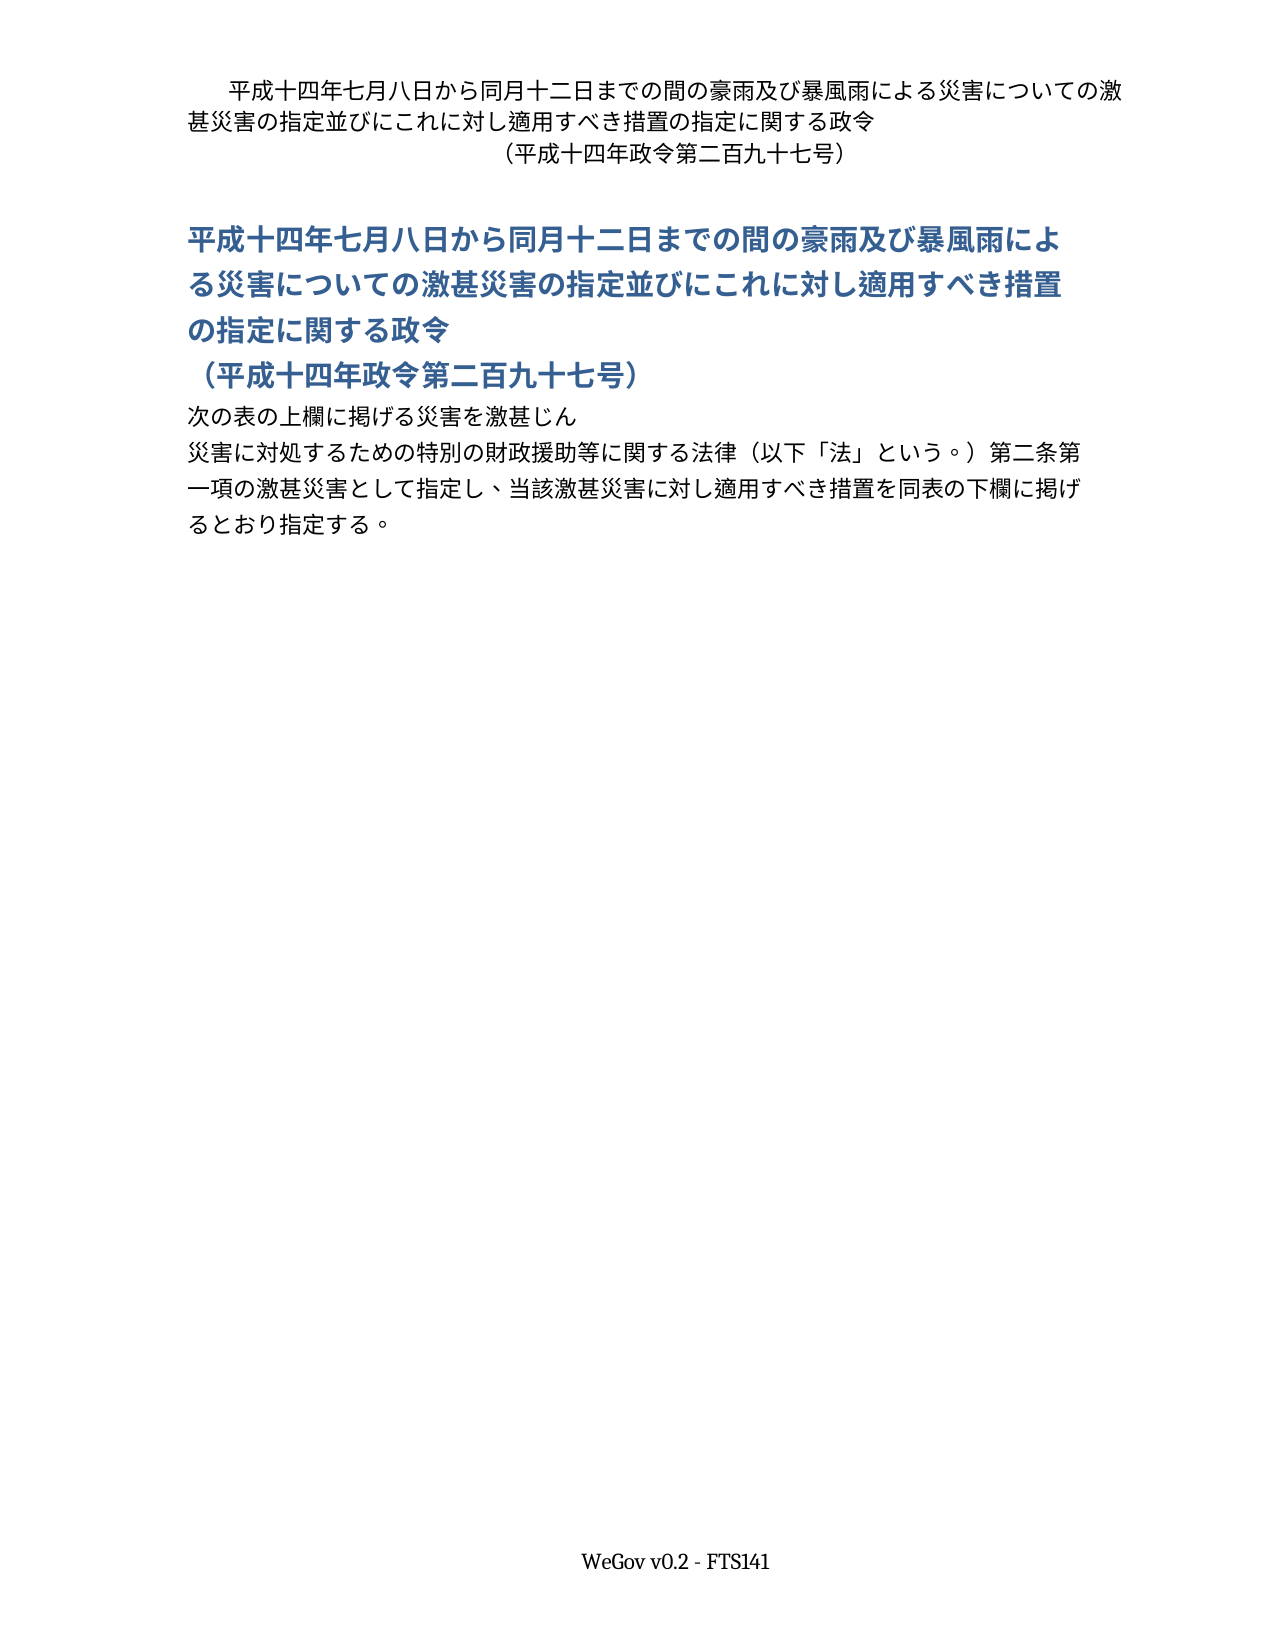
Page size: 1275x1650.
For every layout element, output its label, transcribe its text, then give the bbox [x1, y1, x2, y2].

subtitle 平成十四年七月八日から同月十二日までの間の豪雨及び暴風雨による災害についての激甚災害の指定並びにこれに対し適用すべき措置の指定に関する政令 （平成十四年政令第二百九十七号） [187, 219, 1087, 395]
text 次の表の上欄に掲げる災害を激甚じん 災害に対処するための特別の財政援助等に関する法律（以下「法」という。）第二条第一項の激甚災害として指定し、当該激甚災害に対し適用すべき措置を同表の下欄に掲げるとおり指定する。 [187, 401, 1087, 540]
